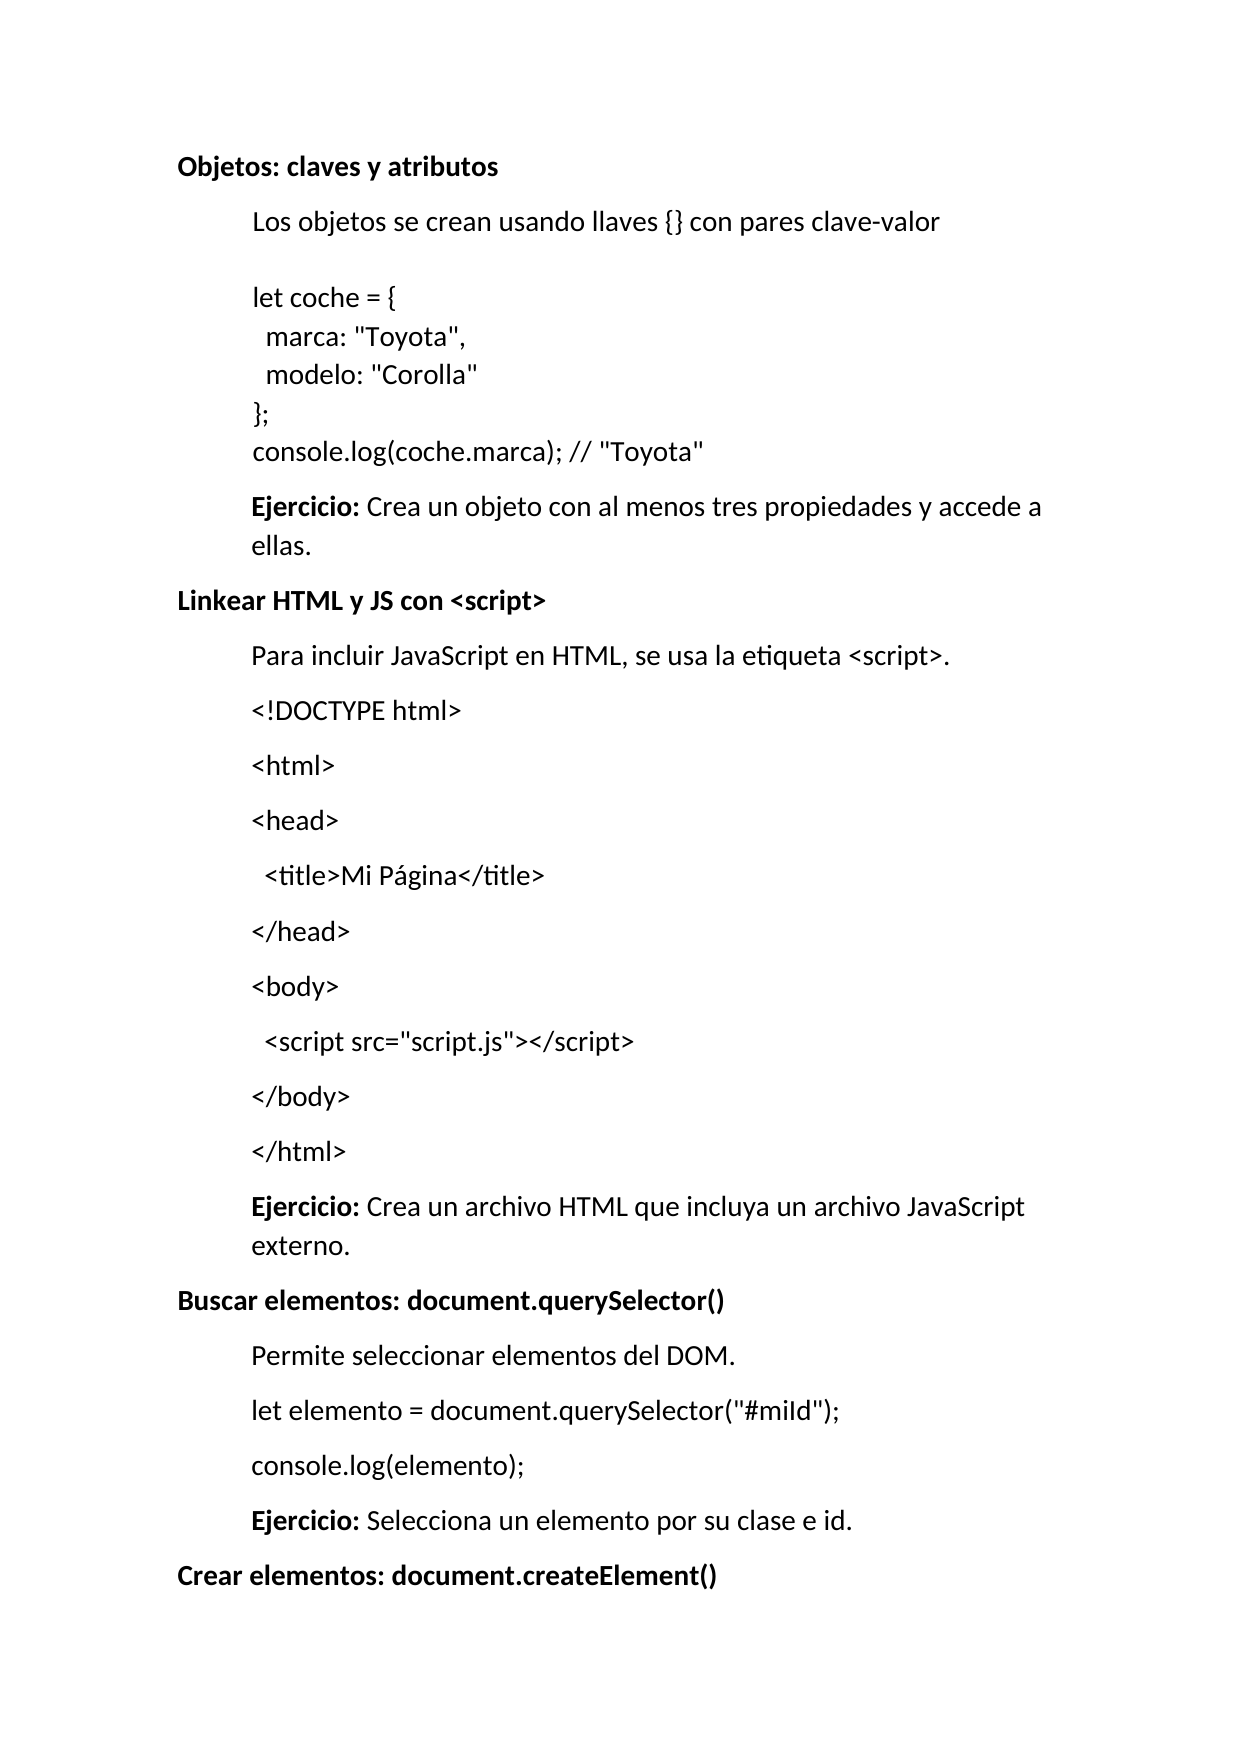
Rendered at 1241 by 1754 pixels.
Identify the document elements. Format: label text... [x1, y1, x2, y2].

text Linkear HTML y JS con <script> [177, 582, 1063, 618]
list let coche = { [252, 279, 1063, 315]
text Objetos: claves y atributos [177, 148, 1063, 183]
list console.log(coche.marca); // "Toyota" [252, 433, 1063, 469]
text <head> [177, 802, 1063, 838]
text Ejercicio: Crea un archivo HTML que incluya un archivo JavaScript externo. [251, 1188, 1063, 1262]
text Buscar elementos: document.querySelector() [177, 1282, 1063, 1317]
text console.log(elemento); [177, 1447, 1063, 1483]
list marca: "Toyota", [252, 318, 1063, 354]
text let elemento = document.querySelector("#miId"); [177, 1392, 1063, 1427]
text </head> [177, 913, 1063, 948]
list modelo: "Corolla" [252, 356, 1063, 392]
text <script src="script.js"></script> [177, 1023, 1063, 1058]
list }; [252, 395, 1063, 431]
text <body> [177, 968, 1063, 1003]
text Para incluir JavaScript en HTML, se usa la etiqueta <script>. [177, 637, 1063, 673]
text </html> [177, 1133, 1063, 1169]
text Permite seleccionar elementos del DOM. [177, 1337, 1063, 1372]
text Ejercicio: Crea un objeto con al menos tres propiedades y accede a ellas. [251, 488, 1063, 562]
text <!DOCTYPE html> [177, 692, 1063, 728]
text <title>Mi Página</title> [177, 857, 1063, 893]
text Crear elementos: document.createElement() [177, 1557, 1063, 1593]
text </body> [177, 1078, 1063, 1113]
text <html> [177, 747, 1063, 783]
text Ejercicio: Selecciona un elemento por su clase e id. [177, 1502, 1063, 1538]
list Los objetos se crean usando llaves {} con pares clave-valor [252, 203, 1063, 238]
